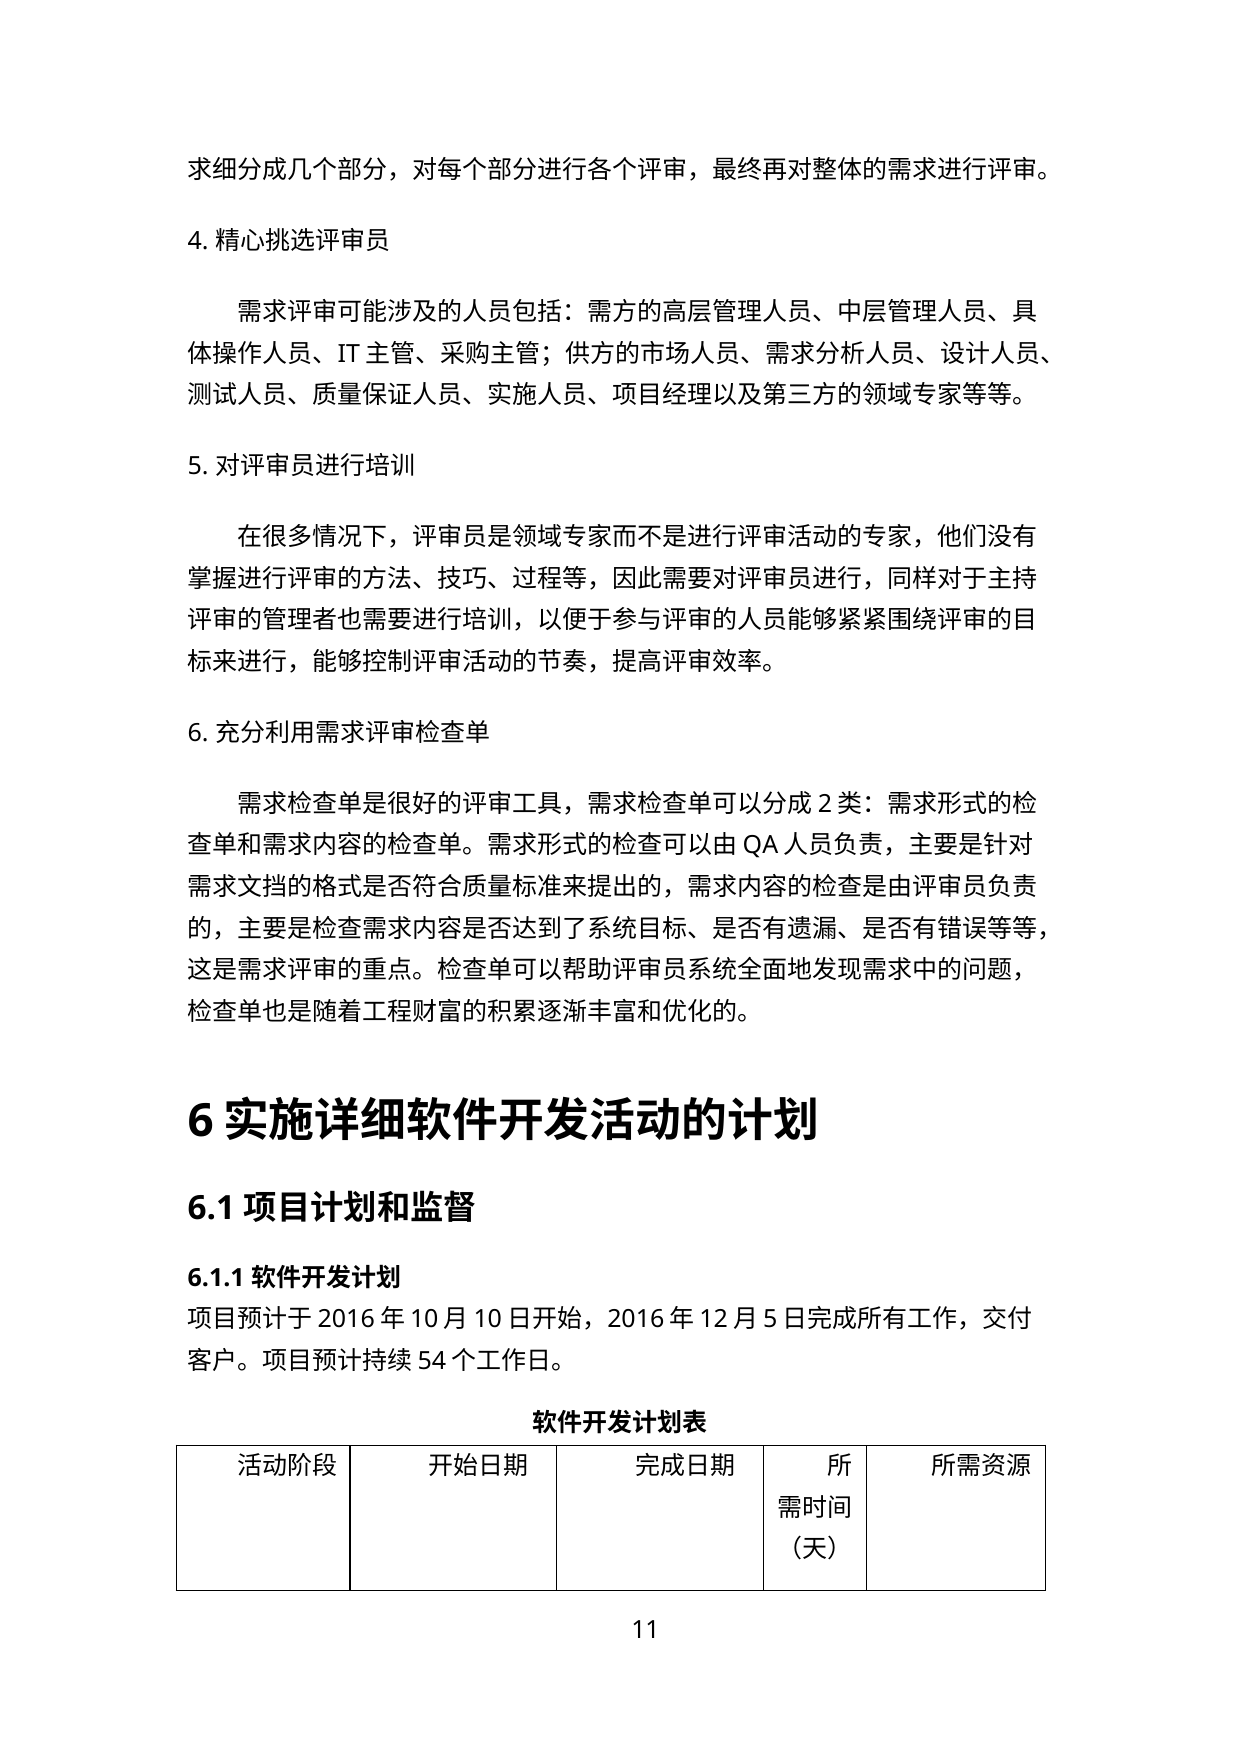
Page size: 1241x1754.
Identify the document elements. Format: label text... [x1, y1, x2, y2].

text 在很多情况下，评审员是领域专家而不是进行评审活动的专家，他们没有掌握进行评审的方法、技巧、过程等，因此需要对评审员进行，同样对于主持评审的管理者也需要进行培训，以便于参与评审的人员能够紧紧围绕评审的目标来进行，能够控制评审活动的节奏，提高评审效率。 [187, 517, 1053, 678]
table_header 完成日期 [557, 1446, 763, 1590]
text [187, 150, 1053, 186]
subtitle 软件开发计划表 [187, 1403, 1053, 1439]
table_header 所需时间（天） [764, 1446, 866, 1590]
subtitle 6.1.1 软件开发计划 [187, 1257, 1053, 1293]
text 需求评审可能涉及的人员包括：需方的高层管理人员、中层管理人员、具体操作人员、IT主管、采购主管；供方的市场人员、需求分析人员、设计人员、测试人员、质量保证人员、实施人员、项目经理以及第三方的领域专家等等。 [187, 292, 1053, 411]
text 需求检查单是很好的评审工具，需求检查单可以分成2类：需求形式的检查单和需求内容的检查单。需求形式的检查可以由QA人员负责，主要是针对需求文挡的格式是否符合质量标准来提出的，需求内容的检查是由评审员负责的，主要是检查需求内容是否达到了系统目标、是否有遗漏、是否有错误等等，这是需求评审的重点。检查单可以帮助评审员系统全面地发现需求中的问题，检查单也是随着工程财富的积累逐渐丰富和优化的。 [187, 783, 1053, 1028]
text 6. 充分利用需求评审检查单 [187, 712, 1053, 749]
text 4. 精心挑选评审员 [187, 221, 1053, 257]
table_header 开始日期 [351, 1446, 556, 1590]
subtitle 6.1 项目计划和监督 [187, 1181, 1053, 1229]
table_header 所需资源 [867, 1446, 1045, 1590]
table_header 活动阶段 [177, 1446, 349, 1590]
subtitle 6实施详细软件开发活动的计划 [187, 1083, 1053, 1150]
text 5. 对评审员进行培训 [187, 446, 1053, 482]
text 项目预计于2016年10月10日开始，2016年12月5日完成所有工作，交付客户。项目预计持续54个工作日。 [187, 1299, 1053, 1377]
